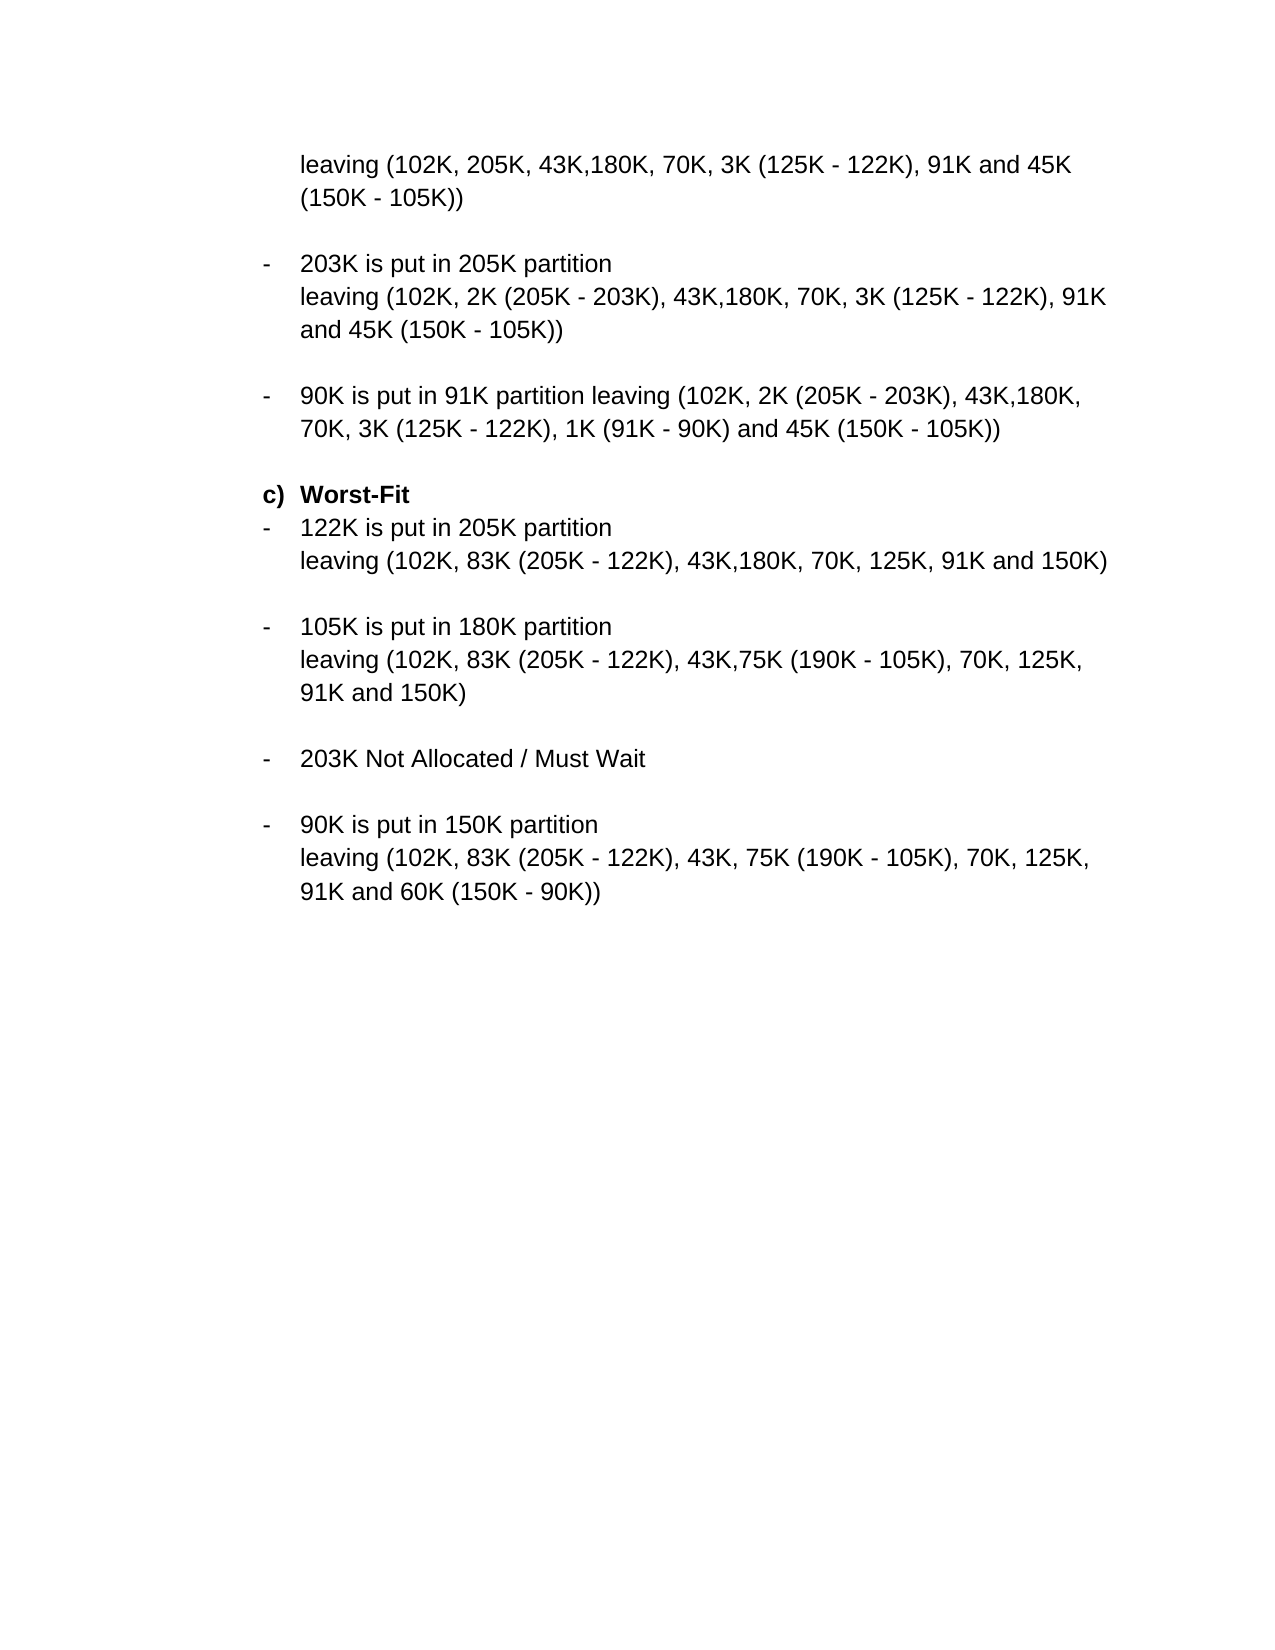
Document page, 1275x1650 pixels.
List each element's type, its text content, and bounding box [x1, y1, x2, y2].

list 90K is put in 150K partition [262, 810, 1125, 839]
text leaving (102K, 83K (205K - 122K), 43K, 75K (190K - 105K), 70K, 125K, 91K and 60K (150K - 90K)) [300, 843, 1125, 905]
list Worst-Fit [262, 480, 1125, 509]
list 105K is put in 180K partition [262, 612, 1125, 641]
list 90K is put in 91K partition leaving (102K, 2K (205K - 203K), 43K,180K, 70K, 3K (125K - 122K), 1K (91K - 90K) and 45K (150K - 105K)) [262, 381, 1125, 443]
list 203K is put in 205K partition [262, 249, 1125, 278]
list 122K is put in 205K partition [262, 513, 1125, 542]
text leaving (102K, 83K (205K - 122K), 43K,180K, 70K, 125K, 91K and 150K) [300, 546, 1125, 575]
text leaving (102K, 83K (205K - 122K), 43K,75K (190K - 105K), 70K, 125K, 91K and 150K) [300, 645, 1125, 707]
list 203K Not Allocated / Must Wait [262, 744, 1125, 773]
text leaving (102K, 2K (205K - 203K), 43K,180K, 70K, 3K (125K - 122K), 91K and 45K (150K - 105K)) [300, 282, 1125, 344]
text leaving (102K, 205K, 43K,180K, 70K, 3K (125K - 122K), 91K and 45K (150K - 105K)) [300, 150, 1125, 212]
